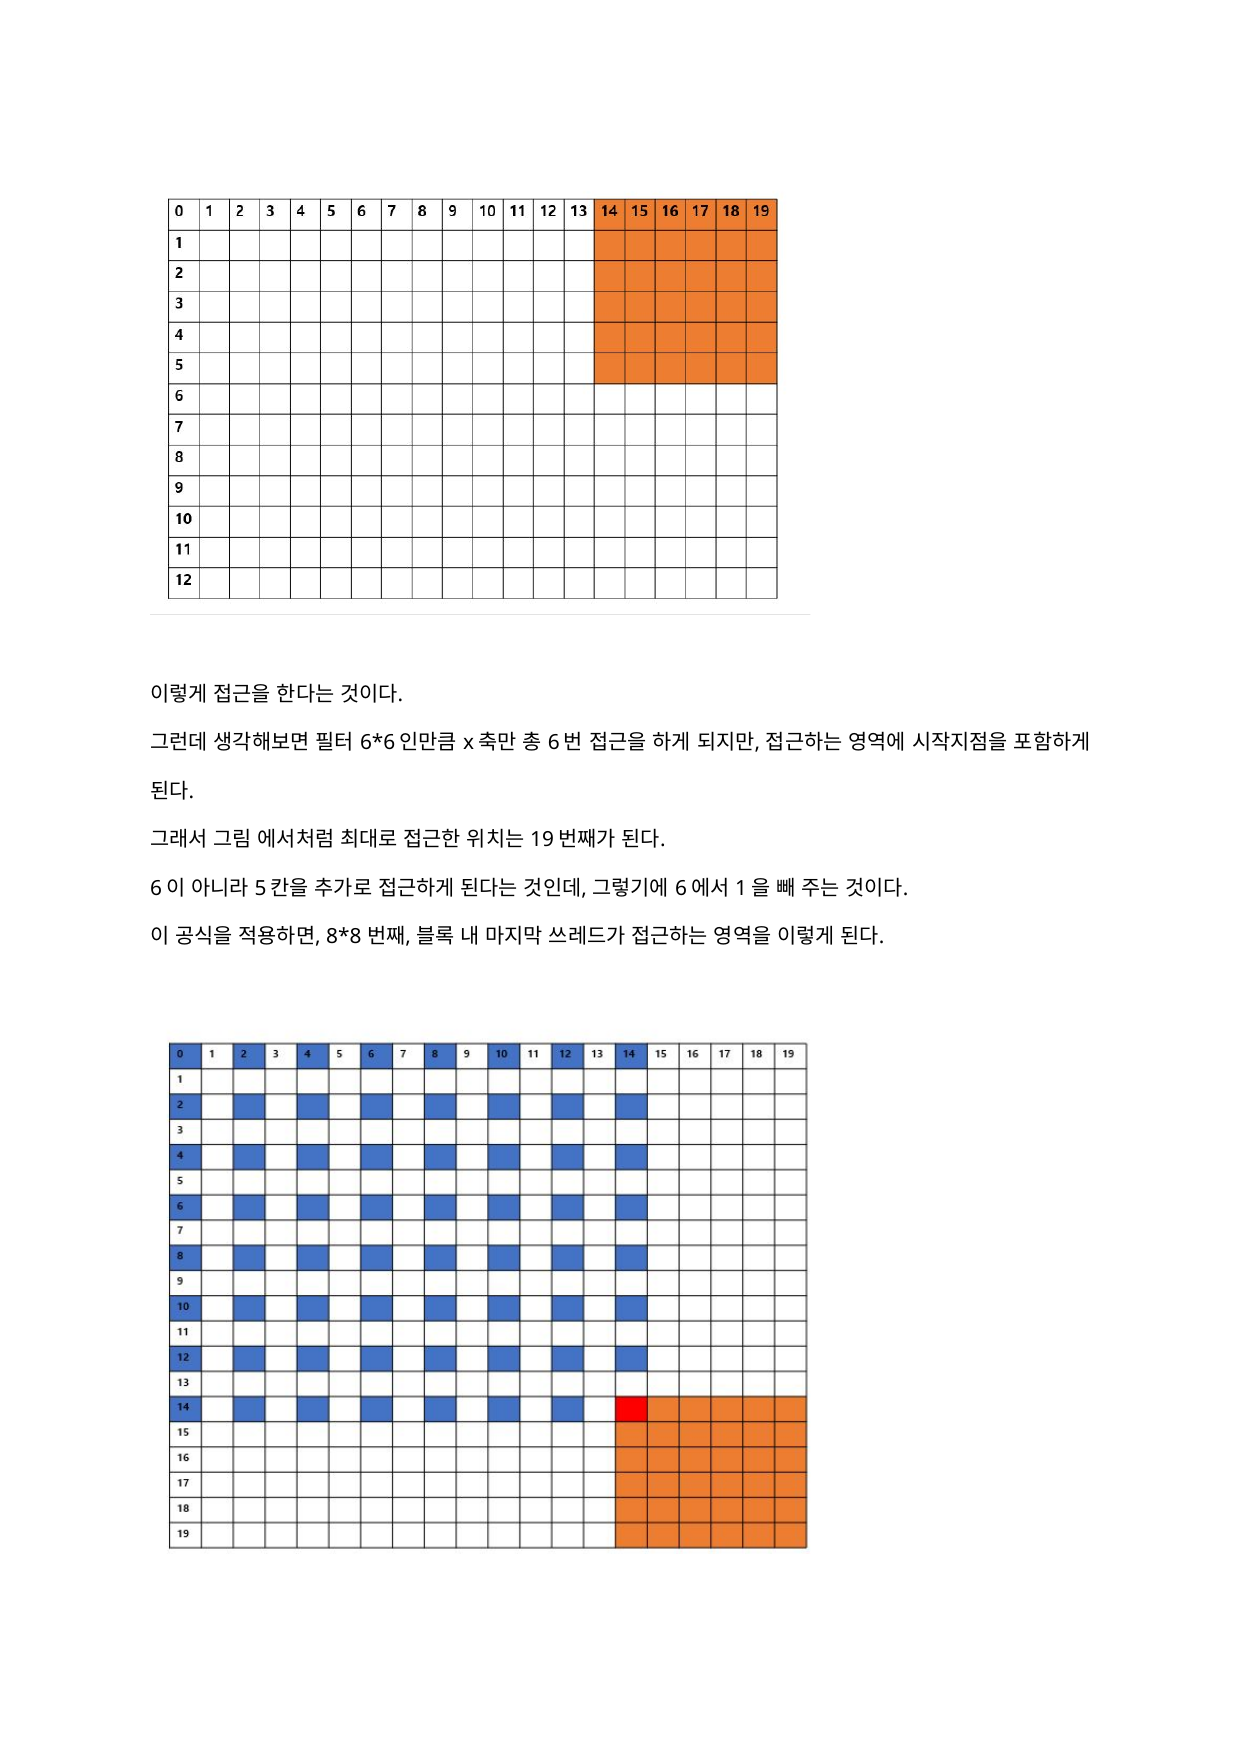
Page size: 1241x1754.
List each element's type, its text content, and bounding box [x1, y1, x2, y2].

picture [150, 177, 811, 615]
text 그런데 생각해보면 필터 6*6인만큼 x축만 총 6번 접근을 하게 되지만, 접근하는 영역에 시작지점을 포함하게 된다. [150, 726, 1090, 804]
text 그래서 그림 에서처럼 최대로 접근한 위치는 19번째가 된다. [150, 822, 1090, 853]
text 6이 아니라 5칸을 추가로 접근하게 된다는 것인데, 그렇기에 6에서 1을 빼 주는 것이다. [150, 871, 1090, 901]
text 이렇게 접근을 한다는 것이다. [150, 677, 1090, 707]
text 이 공식을 적용하면, 8*8 번째, 블록 내 마지막 쓰레드가 접근하는 영역을 이렇게 된다. [150, 919, 1090, 950]
picture [150, 1013, 834, 1554]
